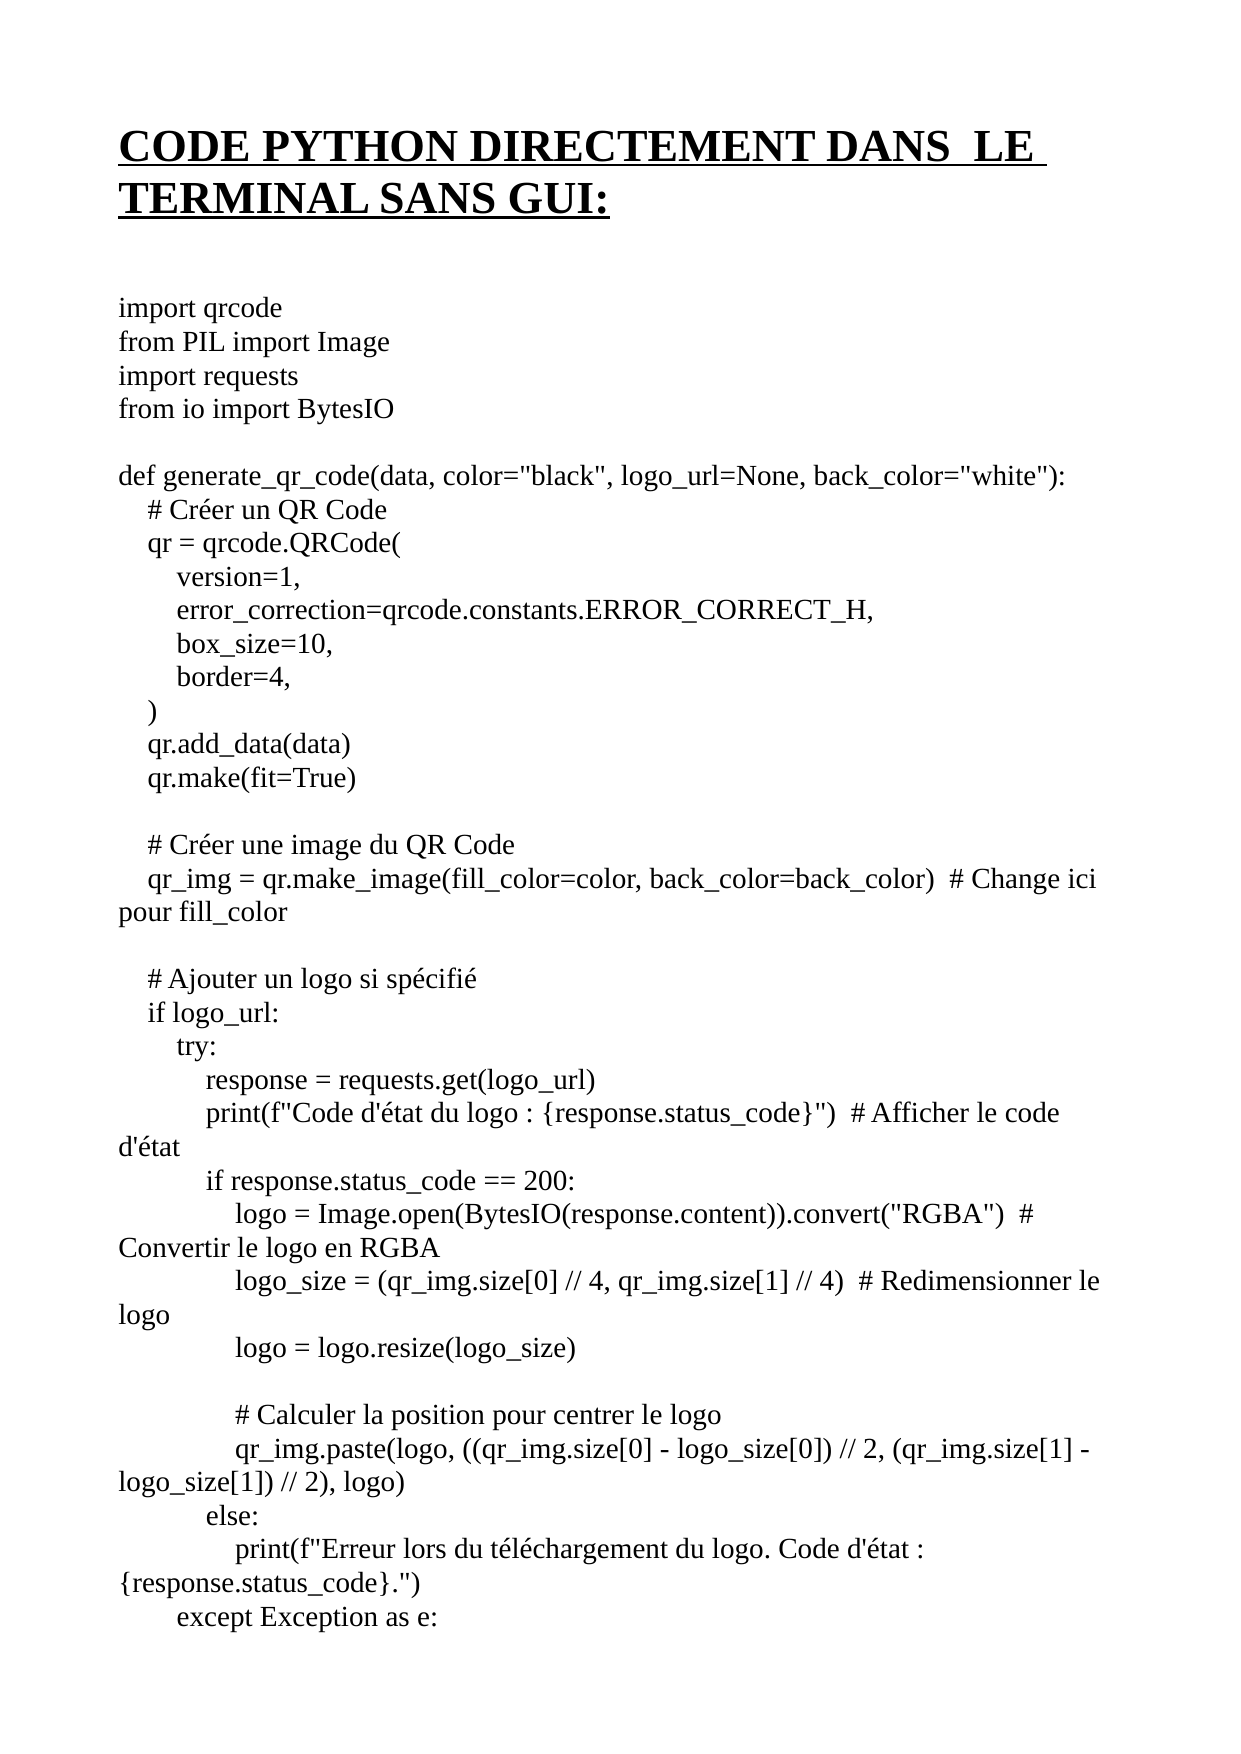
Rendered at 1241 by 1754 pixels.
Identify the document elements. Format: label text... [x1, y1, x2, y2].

text response = requests.get(logo_url) [118, 1062, 1122, 1096]
text import qrcode [118, 291, 1122, 324]
text if logo_url: [118, 995, 1122, 1028]
text if response.status_code == 200: [118, 1163, 1122, 1196]
text print(f"Erreur lors du téléchargement du logo. Code d'état : {response.status_code}.") [118, 1532, 1122, 1599]
text version=1, [118, 559, 1122, 592]
text print(f"Code d'état du logo : {response.status_code}") # Afficher le code d'état [118, 1096, 1122, 1163]
text except Exception as e: [118, 1599, 1122, 1632]
text qr = qrcode.QRCode( [118, 525, 1122, 559]
text # Ajouter un logo si spécifié [118, 961, 1122, 995]
text import requests [118, 358, 1122, 391]
text box_size=10, [118, 626, 1122, 659]
text # Calculer la position pour centrer le logo [118, 1397, 1122, 1431]
text border=4, [118, 659, 1122, 693]
text logo = Image.open(BytesIO(response.content)).convert("RGBA") # Convertir le logo en RGBA [118, 1196, 1122, 1263]
text qr_img.paste(logo, ((qr_img.size[0] - logo_size[0]) // 2, (qr_img.size[1] - logo_size[1]) // 2), logo) [118, 1431, 1122, 1498]
text from PIL import Image [118, 324, 1122, 358]
text from io import BytesIO [118, 391, 1122, 425]
text try: [118, 1028, 1122, 1062]
text error_correction=qrcode.constants.ERROR_CORRECT_H, [118, 592, 1122, 626]
text # Créer un QR Code [118, 492, 1122, 525]
text qr.make(fit=True) [118, 760, 1122, 794]
text qr_img = qr.make_image(fill_color=color, back_color=back_color) # Change ici pour fill_color [118, 861, 1122, 928]
text logo_size = (qr_img.size[0] // 4, qr_img.size[1] // 4) # Redimensionner le logo [118, 1263, 1122, 1330]
text # Créer une image du QR Code [118, 827, 1122, 861]
text qr.add_data(data) [118, 727, 1122, 760]
text CODE PYTHON DIRECTEMENT DANS LE TERMINAL SANS GUI: [118, 118, 1122, 223]
text def generate_qr_code(data, color="black", logo_url=None, back_color="white"): [118, 458, 1122, 492]
text else: [118, 1498, 1122, 1532]
text logo = logo.resize(logo_size) [118, 1330, 1122, 1364]
text ) [118, 693, 1122, 727]
